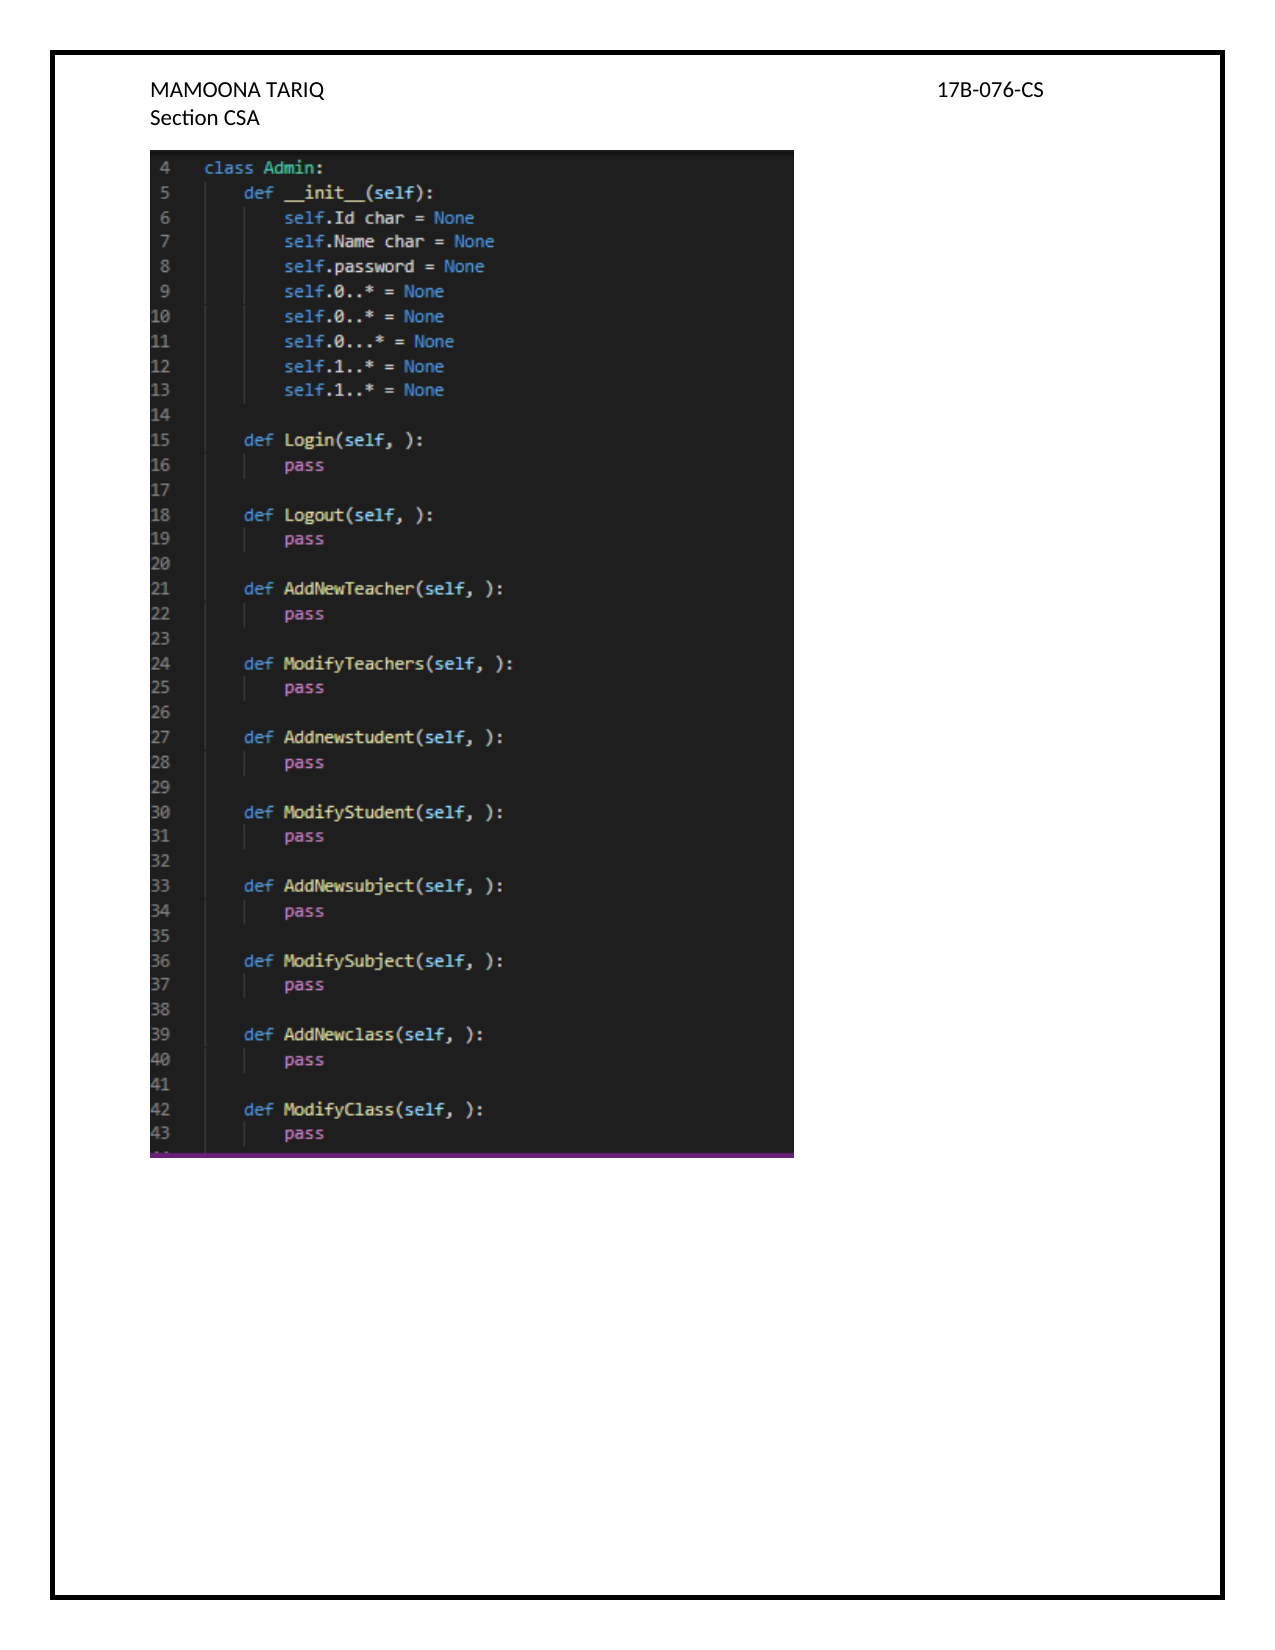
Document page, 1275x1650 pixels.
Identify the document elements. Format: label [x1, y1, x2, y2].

picture [150, 150, 794, 1158]
